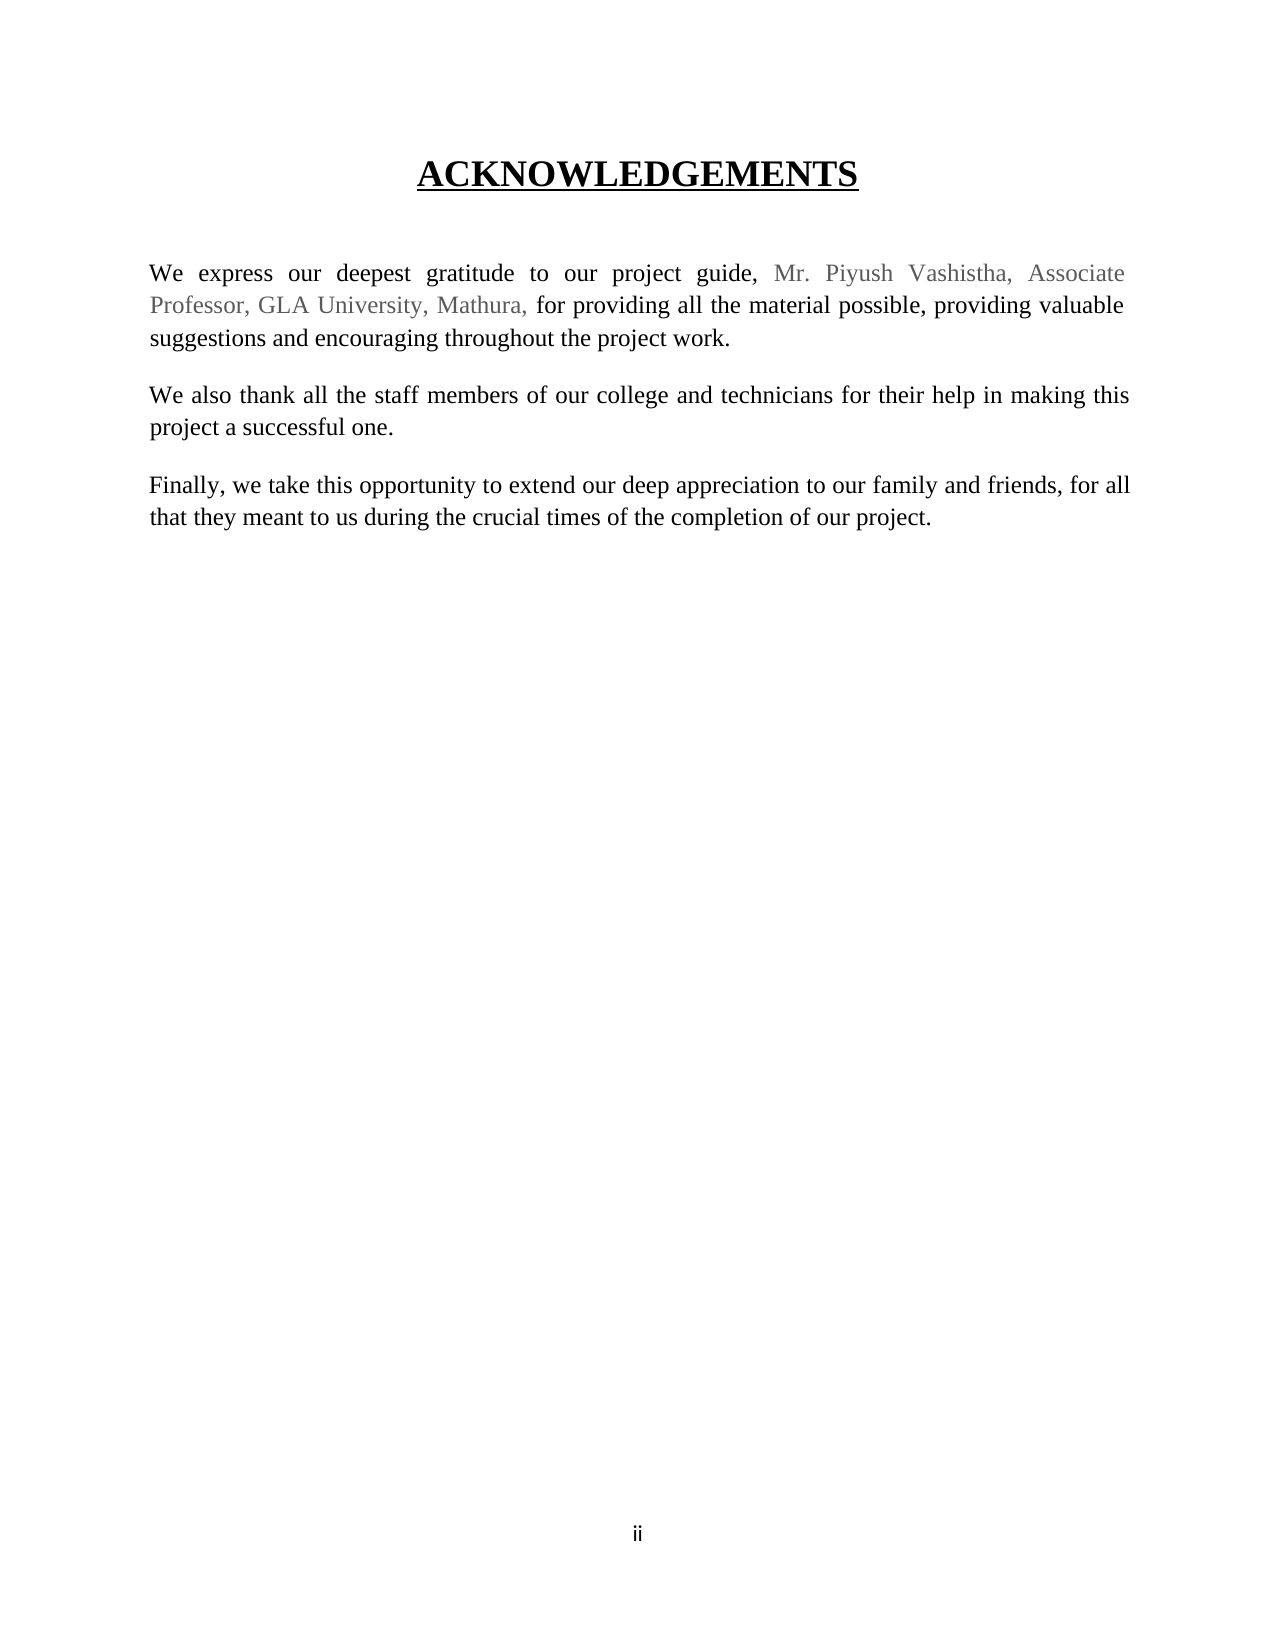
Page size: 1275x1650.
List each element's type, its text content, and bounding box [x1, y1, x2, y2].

text We also thank all the staff members of our college and technicians for their help in making this project a successful one. [148, 380, 1132, 441]
subtitle ACKNOWLEDGEMENTS [150, 151, 1125, 194]
text We express our deepest gratitude to our project guide, Mr. Piyush Vashistha, Associate Professor, GLA University, Mathura, for providing all the material possible, providing valuable suggestions and encouraging throughout the project work. [148, 258, 1125, 351]
text Finally, we take this opportunity to extend our deep appreciation to our family and friends, for all that they meant to us during the crucial times of the completion of our project. [148, 470, 1132, 531]
